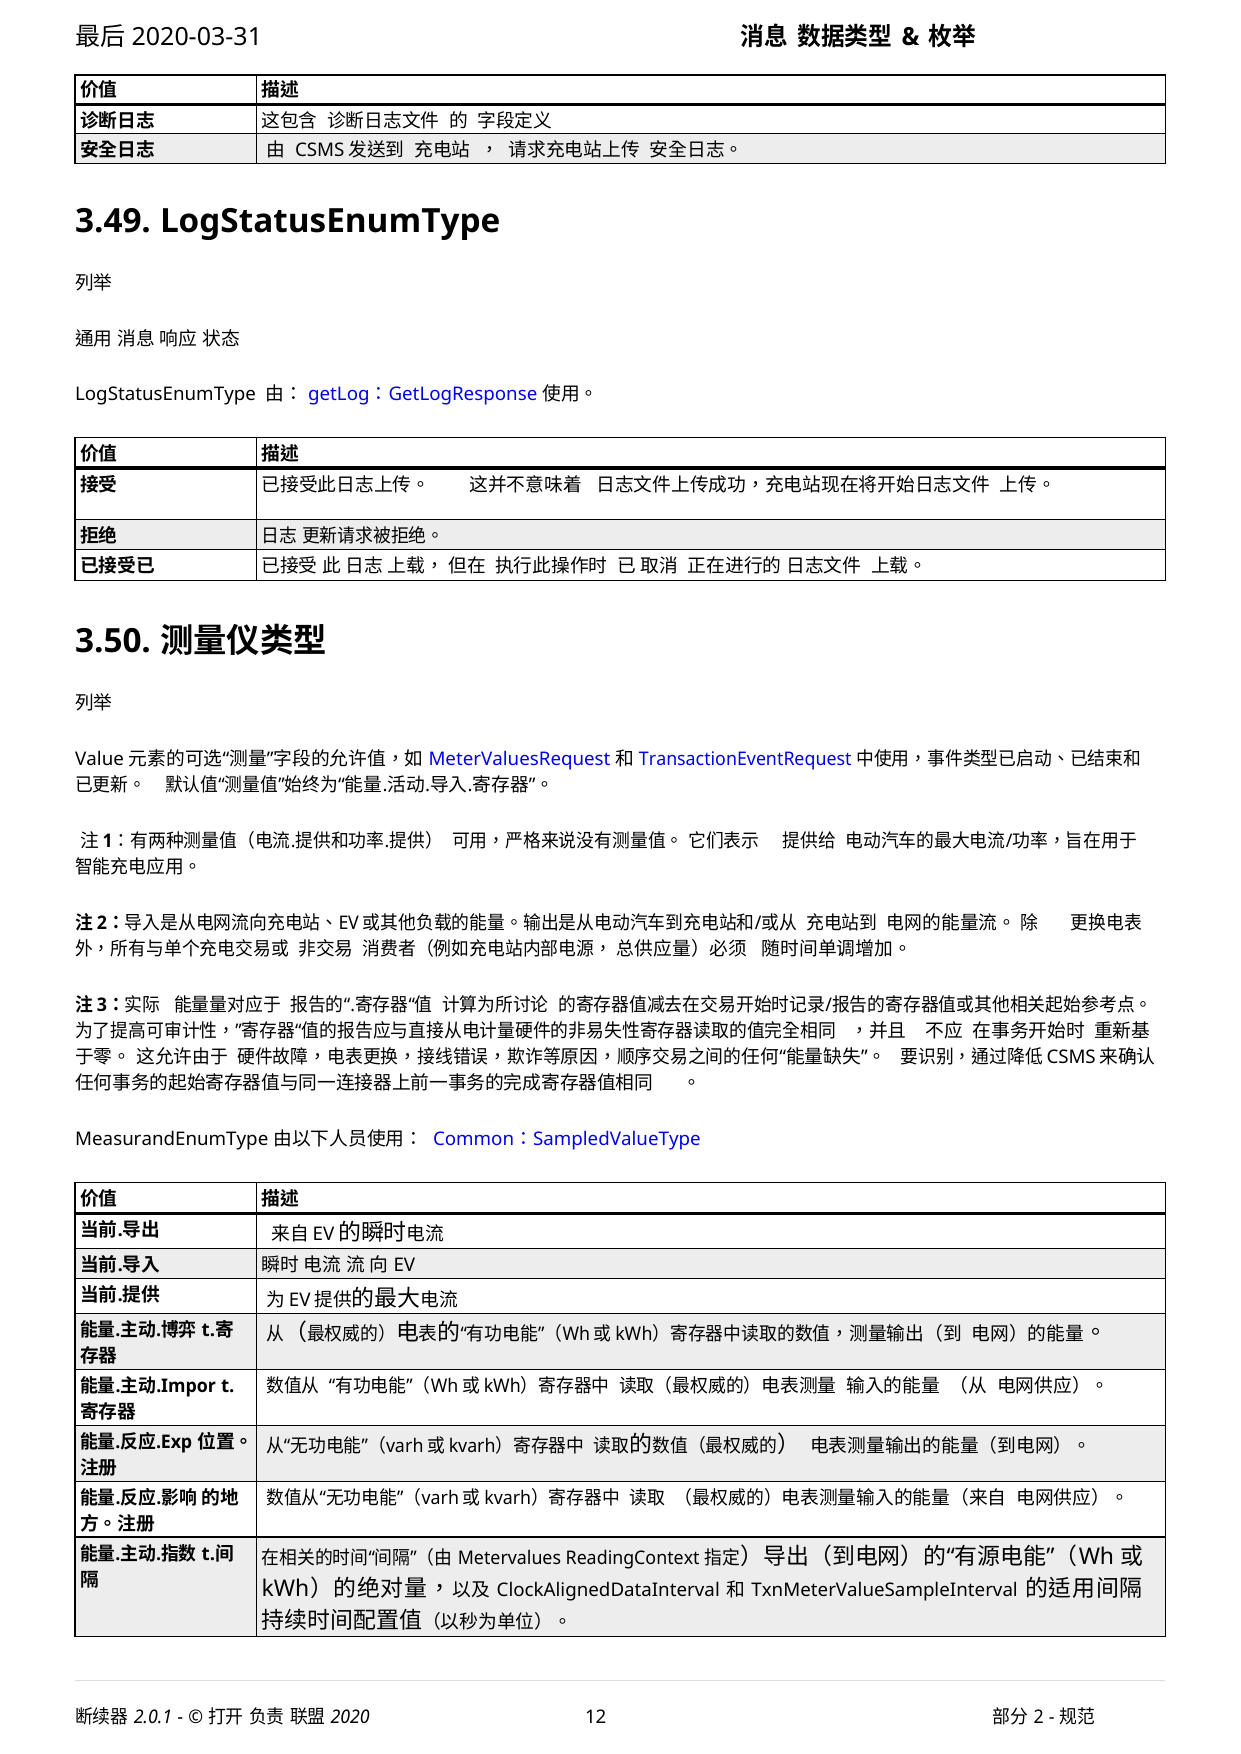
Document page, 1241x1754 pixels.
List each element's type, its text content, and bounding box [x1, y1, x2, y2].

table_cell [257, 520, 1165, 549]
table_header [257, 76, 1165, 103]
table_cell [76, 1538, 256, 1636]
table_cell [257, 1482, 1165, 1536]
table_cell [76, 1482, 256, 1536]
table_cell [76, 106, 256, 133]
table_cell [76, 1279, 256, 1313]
text 注3：实际 能量量对应于 报告的“.寄存器“值 计算为所讨论 的寄存器值减去在交易开始时记录/报告的寄存器值或其他相关起始参考点。为了提高可审计性，”寄存器“值的报告应与直接从电计量硬件的非易失性寄存器读取的值完全相同 ，并且 不应 在事务开始时 重新基于零。 这允许由于 硬件故障，电表更换，接线错误，欺诈等原因，顺序交易之间的任何“能量缺失”。 要识别，通过降低CSMS来确认任何事务的起始寄存器值与同一连接器上前一事务的完成寄存器值相同 。 [75, 991, 1158, 1095]
text MeasurandEnumType 由以下人员使用： Common：SampledValueType [75, 1126, 1178, 1151]
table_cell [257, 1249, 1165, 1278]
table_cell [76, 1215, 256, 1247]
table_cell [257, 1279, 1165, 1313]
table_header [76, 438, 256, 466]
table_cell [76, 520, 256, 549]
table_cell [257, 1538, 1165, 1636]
subtitle LogStatusEnumType [75, 197, 1178, 242]
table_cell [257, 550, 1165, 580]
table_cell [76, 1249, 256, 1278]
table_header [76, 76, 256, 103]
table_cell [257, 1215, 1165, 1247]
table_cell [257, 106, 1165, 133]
text 注1：有两种测量值（电流.提供和功率.提供） 可用，严格来说没有测量值。 它们表示 提供给 电动汽车的最大电流/功率，旨在用于 智能充电应用。 [75, 827, 1158, 879]
text 列举 [75, 269, 1178, 295]
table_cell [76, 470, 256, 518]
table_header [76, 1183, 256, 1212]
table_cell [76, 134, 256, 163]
text 列举 [75, 689, 1178, 715]
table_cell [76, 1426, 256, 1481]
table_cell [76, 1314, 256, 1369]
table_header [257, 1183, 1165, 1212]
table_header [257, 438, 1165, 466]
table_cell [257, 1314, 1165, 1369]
text Value 元素的可选“测量”字段的允许值，如 MeterValuesRequest 和 TransactionEventRequest 中使用，事件类型已启动、已结束和已更新。 默认值“测量值”始终为“能量.活动.导入.寄存器”。 [75, 745, 1158, 797]
text 通用 消息 响应 状态 [75, 325, 1178, 350]
subtitle 测量仪类型 [75, 617, 1178, 662]
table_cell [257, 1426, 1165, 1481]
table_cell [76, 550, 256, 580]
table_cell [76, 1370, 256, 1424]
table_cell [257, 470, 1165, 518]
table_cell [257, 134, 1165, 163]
text 注2：导入是从电网流向充电站、EV或其他负载的能量。输出是从电动汽车到充电站和/或从 充电站到 电网的能量流。 除 更换电表 外，所有与单个充电交易或 非交易 消费者（例如充电站内部电源， 总供应量）必须 随时间单调增加。 [75, 909, 1147, 961]
text LogStatusEnumType 由： getLog：GetLogResponse 使用。 [75, 380, 1178, 406]
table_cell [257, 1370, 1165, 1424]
